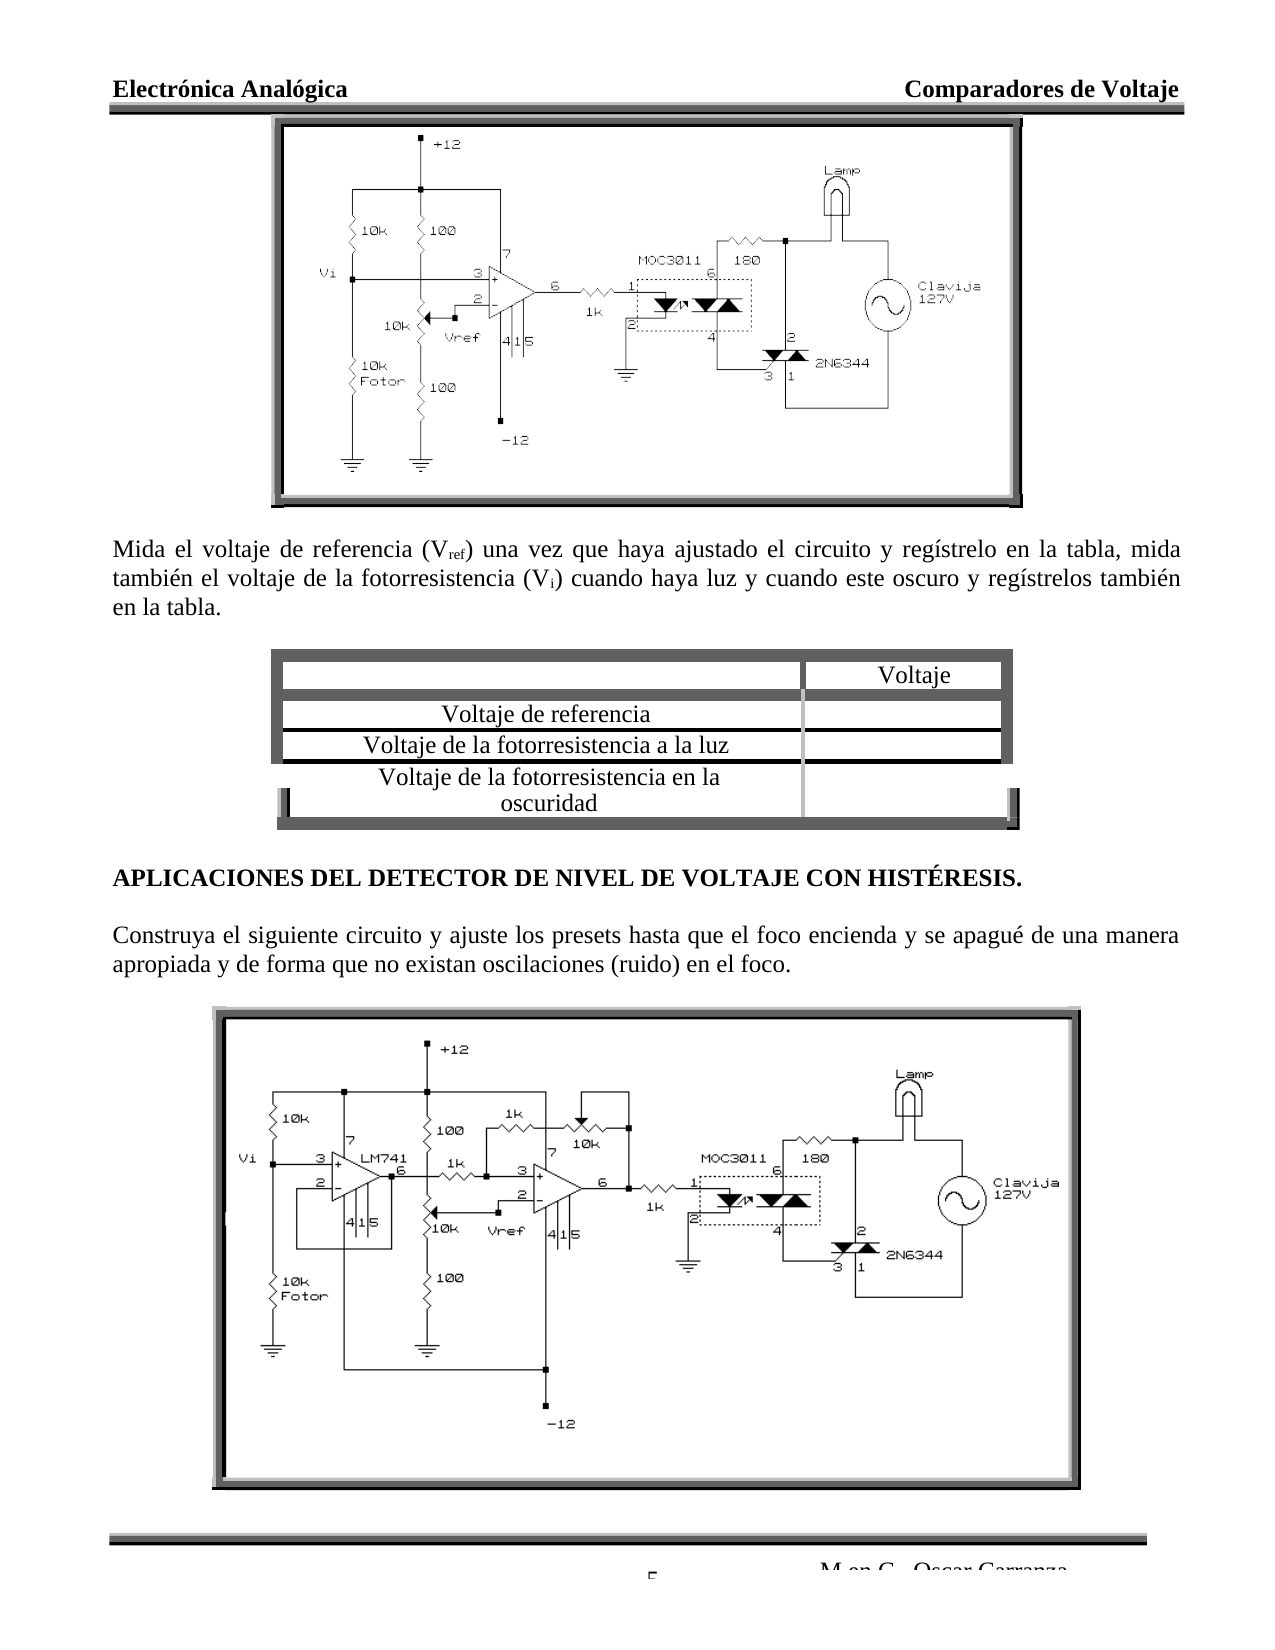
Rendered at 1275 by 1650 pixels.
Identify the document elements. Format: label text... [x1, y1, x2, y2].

text Construya el siguiente circuito y ajuste los presets hasta que el foco encienda y se apagué de una manera apropiada y de forma que no existan oscilaciones (ruido) en el foco. [112, 920, 1182, 978]
picture [1068, 1477, 1081, 1490]
table_cell Voltaje de referencia [283, 701, 801, 728]
picture [212, 1006, 225, 1019]
subtitle APLICACIONES DEL DETECTOR DE NIVEL DE VOLTAJE CON HISTÉRESIS. [112, 863, 1275, 892]
table_cell [805, 764, 1007, 817]
text Mida el voltaje de referencia (Vref) una vez que haya ajustado el circuito y regístrelo en la tabla, mida también el voltaje de la fotorresistencia (Vi) cuando haya luz y cuando este oscuro y regístrelos también en la tabla. [112, 534, 1182, 620]
picture [226, 1020, 1059, 1477]
table_cell [805, 701, 1001, 728]
picture [1007, 788, 1020, 830]
table_cell [805, 732, 1001, 759]
picture [320, 135, 981, 472]
picture [1009, 494, 1023, 508]
picture [212, 1477, 225, 1490]
picture [1009, 114, 1023, 126]
picture [1068, 1006, 1081, 1019]
table_cell Voltaje de la fotorresistencia en la oscuridad [277, 764, 801, 817]
table_header [283, 662, 800, 688]
picture [271, 494, 283, 508]
table_cell Voltaje de la fotorresistencia a la luz [283, 732, 801, 759]
table_header Voltaje [806, 662, 1001, 688]
picture [271, 114, 283, 126]
